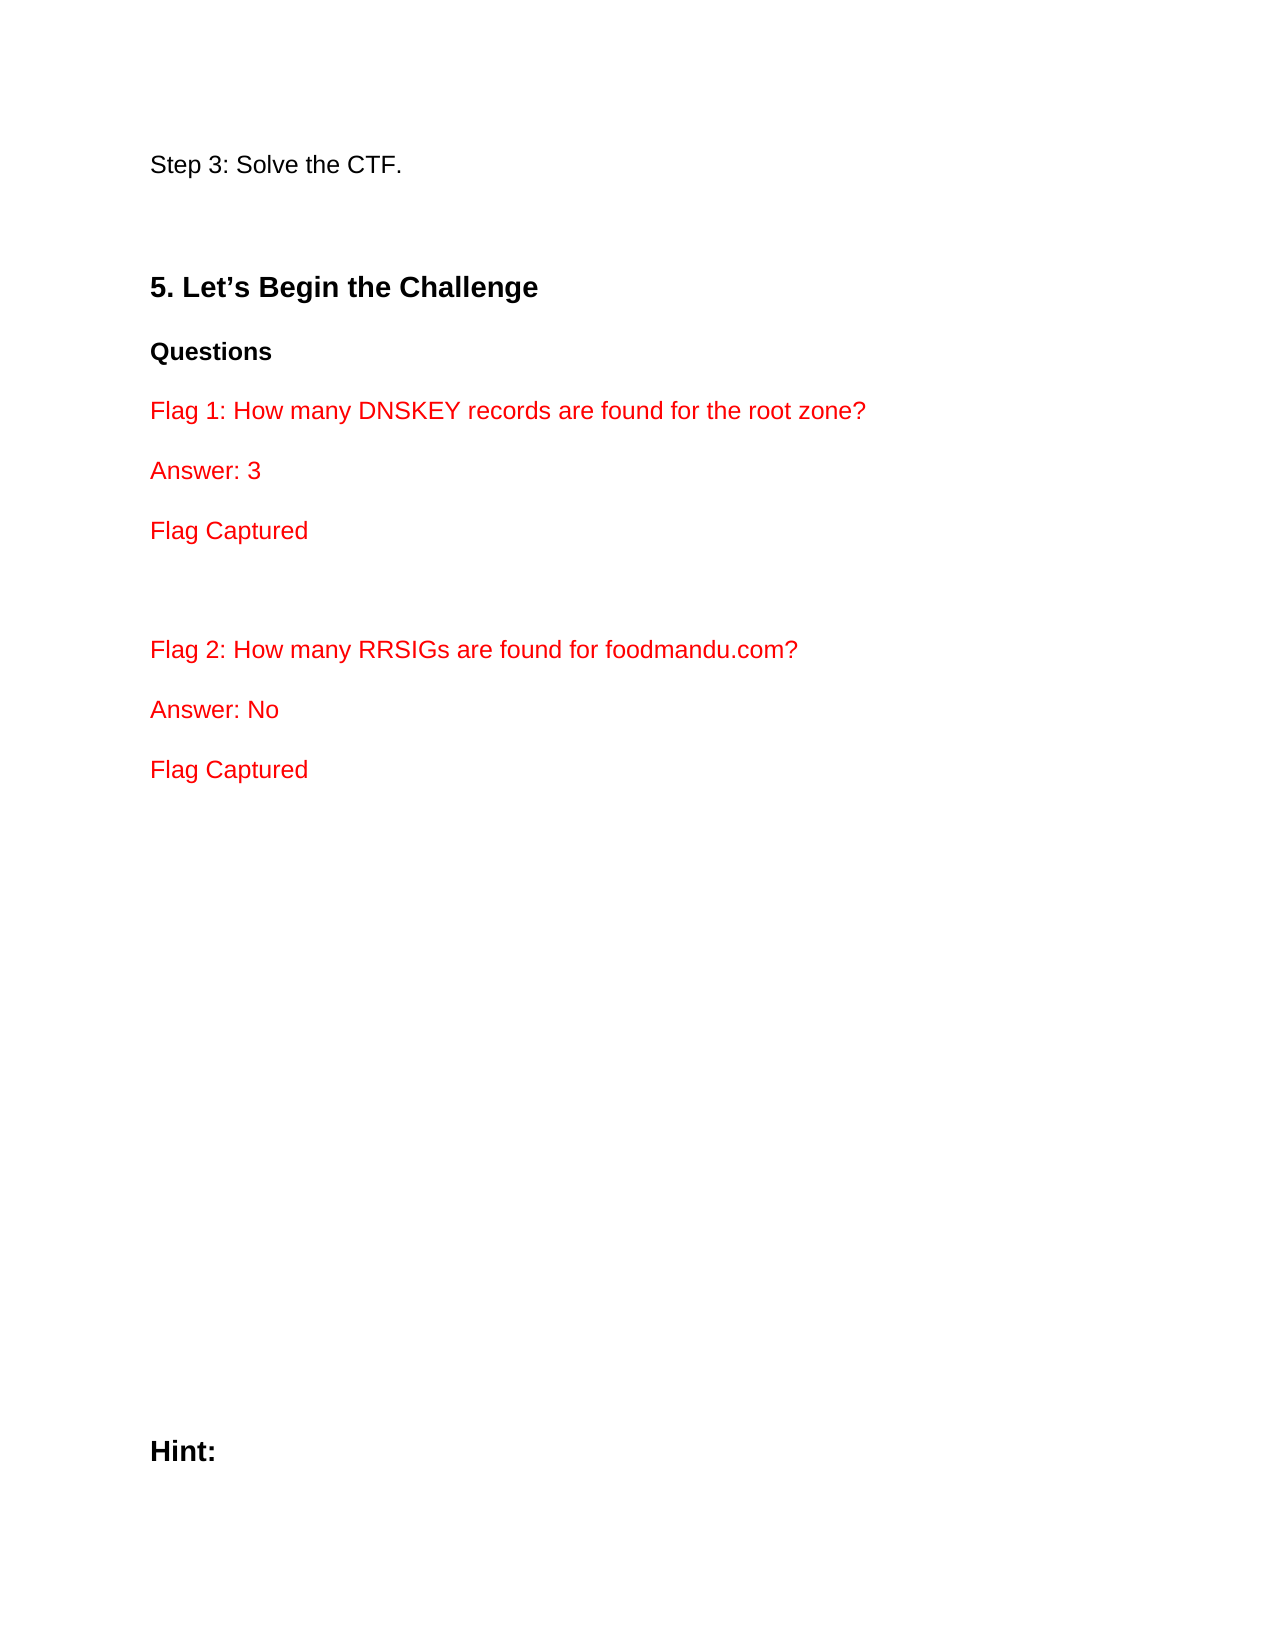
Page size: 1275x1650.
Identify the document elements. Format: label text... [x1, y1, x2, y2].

text 5. Let’s Begin the Challenge [150, 269, 1125, 303]
text Questions [150, 337, 1125, 365]
text Answer: 3 [150, 456, 1125, 485]
text Flag 1: How many DNSKEY records are found for the root zone? [150, 396, 1125, 425]
text Flag Captured [150, 516, 1125, 545]
text Flag Captured [150, 755, 1125, 784]
text Step 3: Solve the CTF. [150, 150, 1125, 179]
text Answer: No [150, 695, 1125, 724]
text Hint: [150, 1434, 1125, 1468]
text Flag 2: How many RRSIGs are found for foodmandu.com? [150, 636, 1125, 664]
